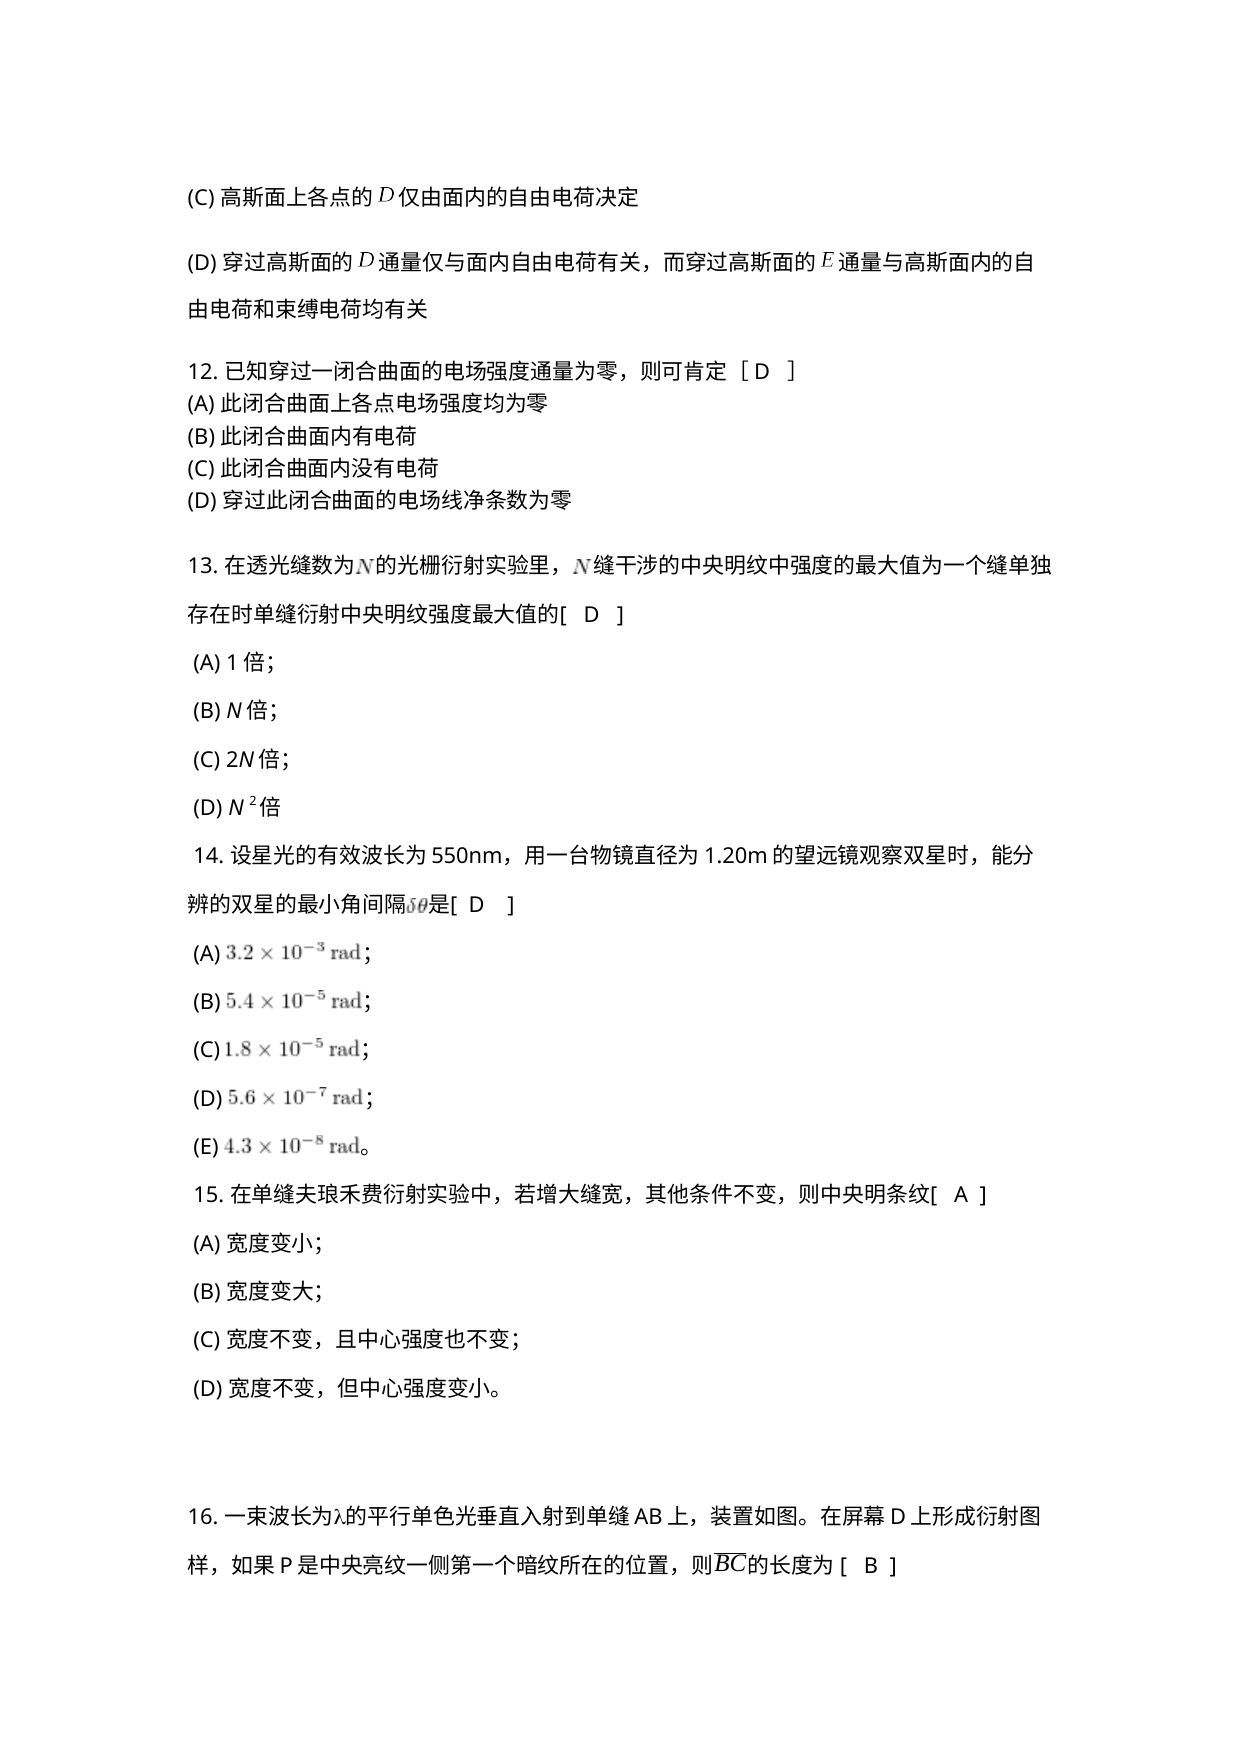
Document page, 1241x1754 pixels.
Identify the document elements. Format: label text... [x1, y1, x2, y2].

text (C) 高斯面上各点的仅由面内的自由电荷决定 [187, 162, 1053, 227]
text (C) 宽度不变，且中心强度也不变； [187, 1322, 1053, 1354]
text (A) 此闭合曲面上各点电场强度均为零 [187, 386, 1053, 418]
text (A) 1倍； [187, 645, 1053, 677]
text (C) 此闭合曲面内没有电荷 [187, 451, 1053, 483]
text (C) 2N倍； [187, 742, 1053, 774]
text (D) 宽度不变，但中心强度变小。 [187, 1370, 1053, 1403]
text 16. 一束波长为的平行单色光垂直入射到单缝AB上，装置如图。在屏幕D上形成衍射图样，如果P是中央亮纹一侧第一个暗纹所在的位置，则的长度为 [ B ] [187, 1498, 1053, 1580]
text (D) ； [187, 1080, 1053, 1113]
text (B) 此闭合曲面内有电荷 [187, 418, 1053, 451]
text (B) 宽度变大； [187, 1274, 1053, 1306]
text (B) ； [187, 984, 1053, 1016]
text (A) 宽度变小； [187, 1225, 1053, 1258]
text (C) ； [187, 1032, 1053, 1064]
text (A) ； [187, 935, 1053, 968]
text 12. 已知穿过一闭合曲面的电场强度通量为零，则可肯定［ D ］ [187, 354, 1053, 386]
text 14. 设星光的有效波长为550nm，用一台物镜直径为1.20m的望远镜观察双星时，能分辨的双星的最小角间隔是[ D ] [187, 838, 1053, 919]
text (D) 穿过此闭合曲面的电场线净条数为零 [187, 483, 1053, 515]
text (E) 。 [187, 1129, 1053, 1161]
text 15. 在单缝夫琅禾费衍射实验中，若增大缝宽，其他条件不变，则中央明条纹[ A ] [187, 1177, 1053, 1209]
text (D) 穿过高斯面的通量仅与面内自由电荷有关，而穿过高斯面的通量与高斯面内的自由电荷和束缚电荷均有关 [187, 227, 1053, 324]
text (B) N倍； [187, 693, 1053, 726]
text (D) N 2倍 [187, 790, 1053, 822]
text 13. 在透光缝数为的光栅衍射实验里，缝干涉的中央明纹中强度的最大值为一个缝单独存在时单缝衍射中央明纹强度最大值的[ D ] [187, 548, 1053, 629]
